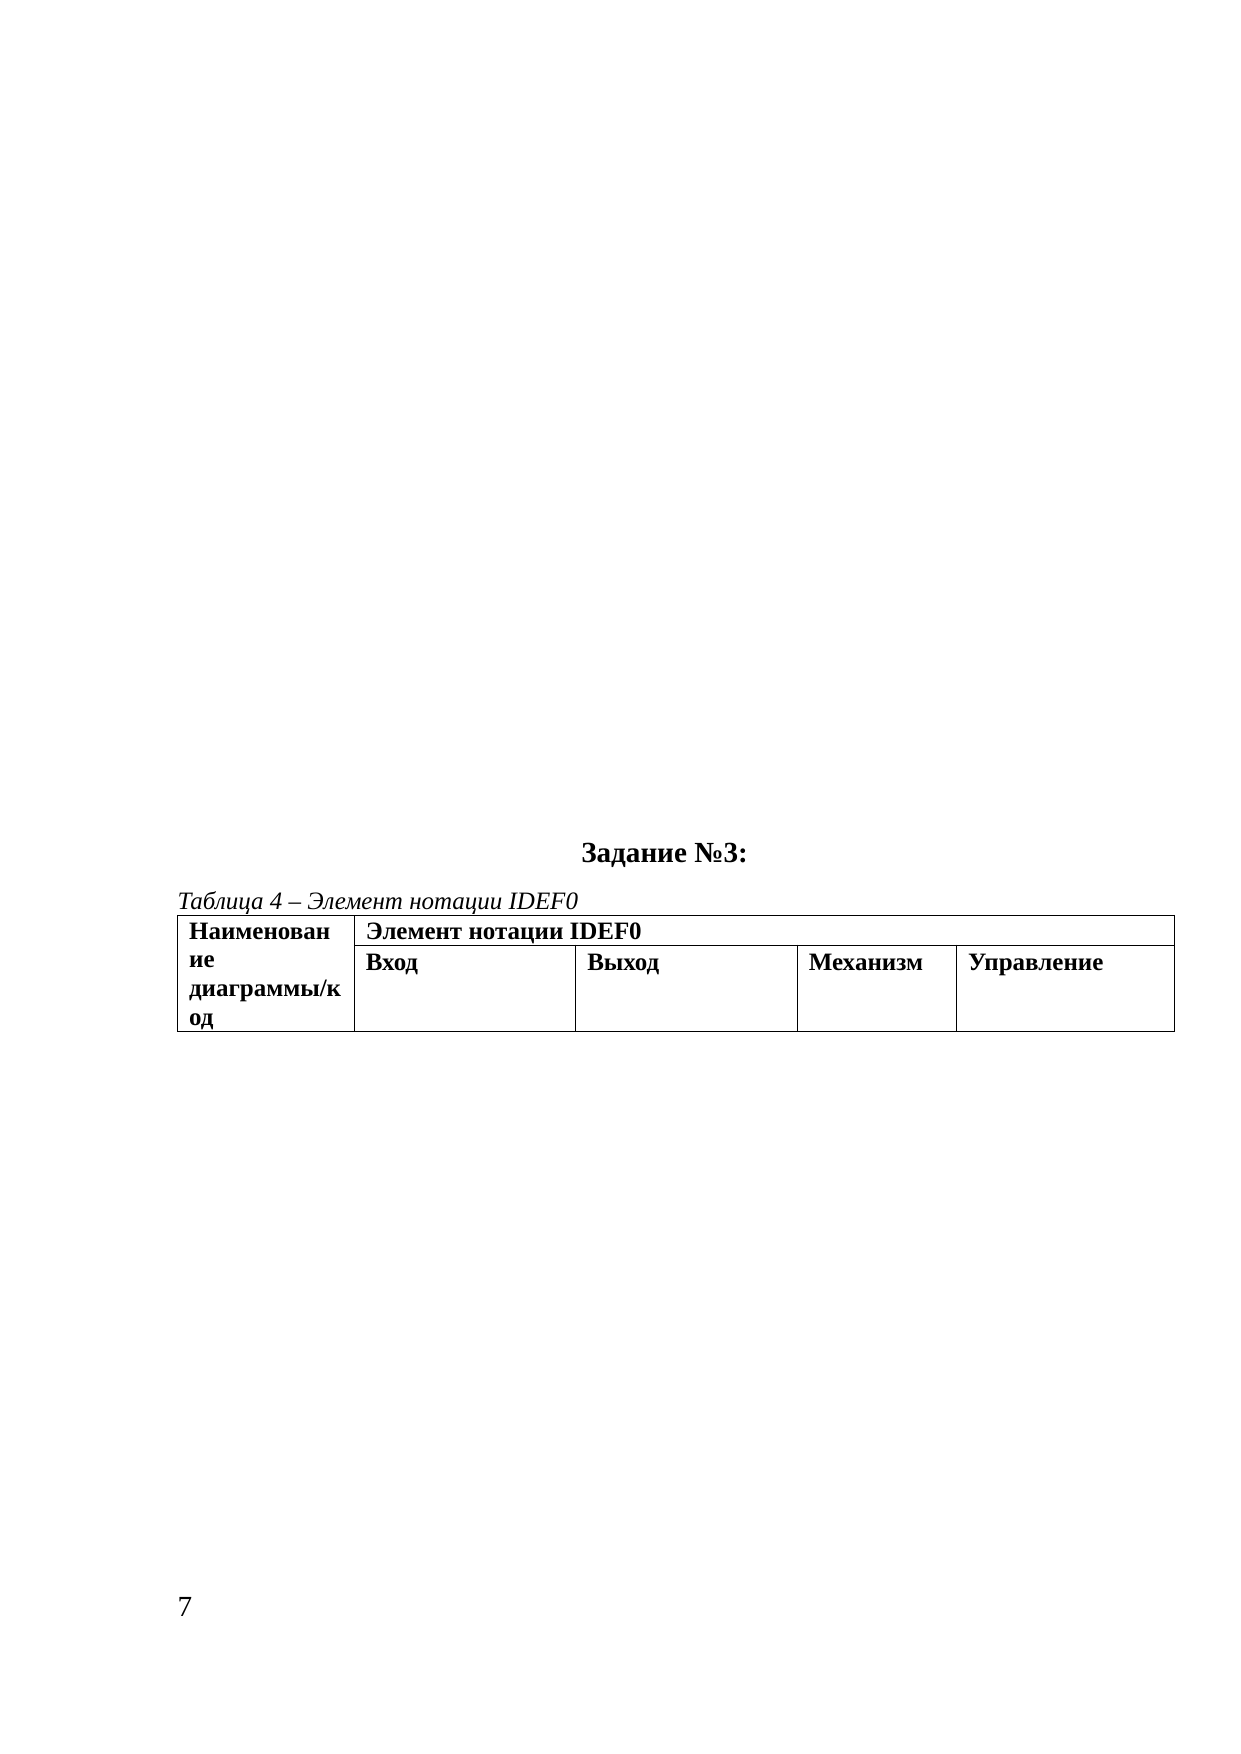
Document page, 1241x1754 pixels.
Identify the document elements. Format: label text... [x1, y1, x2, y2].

table_header Элемент нотации IDEF0 [355, 916, 1174, 944]
table_cell Управление [957, 946, 1174, 1031]
text Таблица 4 – Элемент нотации IDEF0 [177, 886, 1152, 915]
table_cell Механизм [798, 946, 956, 1031]
table_cell Выход [576, 946, 797, 1031]
table_cell Вход [355, 946, 575, 1031]
table_header Наименование диаграммы/код [178, 916, 354, 1031]
text Задание №3: [177, 836, 1152, 869]
